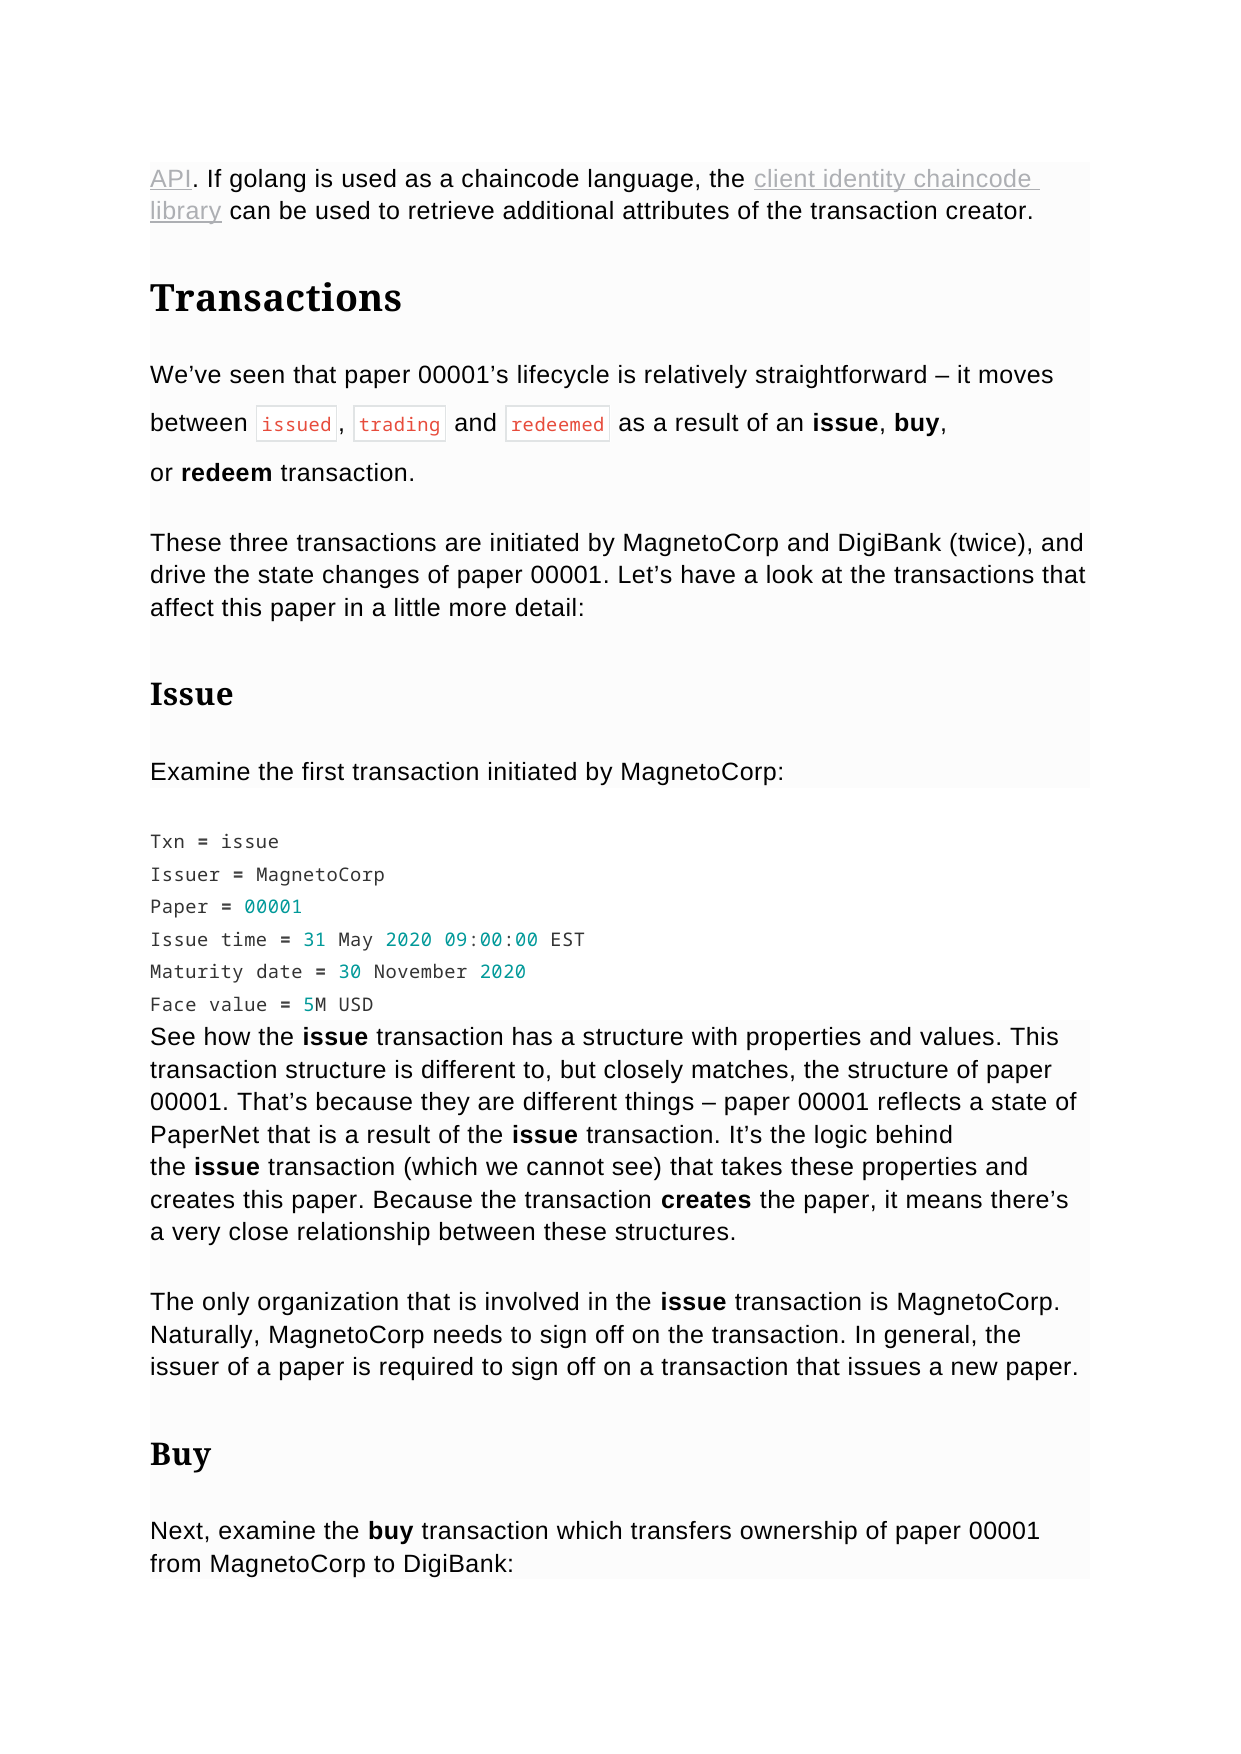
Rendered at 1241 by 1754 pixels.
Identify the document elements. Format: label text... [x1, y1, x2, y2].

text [150, 162, 1090, 227]
text See how the issue transaction has a structure with properties and values. This transaction structure is different to, but closely matches, the structure of paper 00001. That’s because they are different things – paper 00001 reflects a state of PaperNet that is a result of the issue transaction. It’s the logic behind the issue transaction (which we cannot see) that takes these properties and creates this paper. Because the transaction creates the paper, it means there’s a very close relationship between these structures. [150, 1020, 1090, 1248]
text Txn = issue [150, 825, 1090, 858]
text These three transactions are initiated by MagnetoCorp and DigiBank (twice), and drive the state changes of paper 00001. Let’s have a look at the transactions that affect this paper in a little more detail: [150, 526, 1090, 624]
text Transactions [150, 264, 1090, 329]
text Issue time = 31 May 2020 09:00:00 EST [150, 923, 1090, 955]
text Paper = 00001 [150, 890, 1090, 923]
text Issuer = MagnetoCorp [150, 858, 1090, 890]
text Buy [150, 1420, 1090, 1485]
text Next, examine the buy transaction which transfers ownership of paper 00001 from MagnetoCorp to DigiBank: [150, 1514, 1090, 1579]
text Examine the first transaction initiated by MagnetoCorp: [150, 755, 1090, 788]
text We’ve seen that paper 00001’s lifecycle is relatively straightforward – it moves between issued, trading and redeemed as a result of an issue, buy, or redeem transaction. [150, 359, 1090, 489]
text Issue [150, 661, 1090, 726]
text Maturity date = 30 November 2020 [150, 955, 1090, 988]
text The only organization that is involved in the issue transaction is MagnetoCorp. Naturally, MagnetoCorp needs to sign off on the transaction. In general, the issuer of a paper is required to sign off on a transaction that issues a new paper. [150, 1285, 1090, 1383]
text Face value = 5M USD [150, 988, 1090, 1020]
